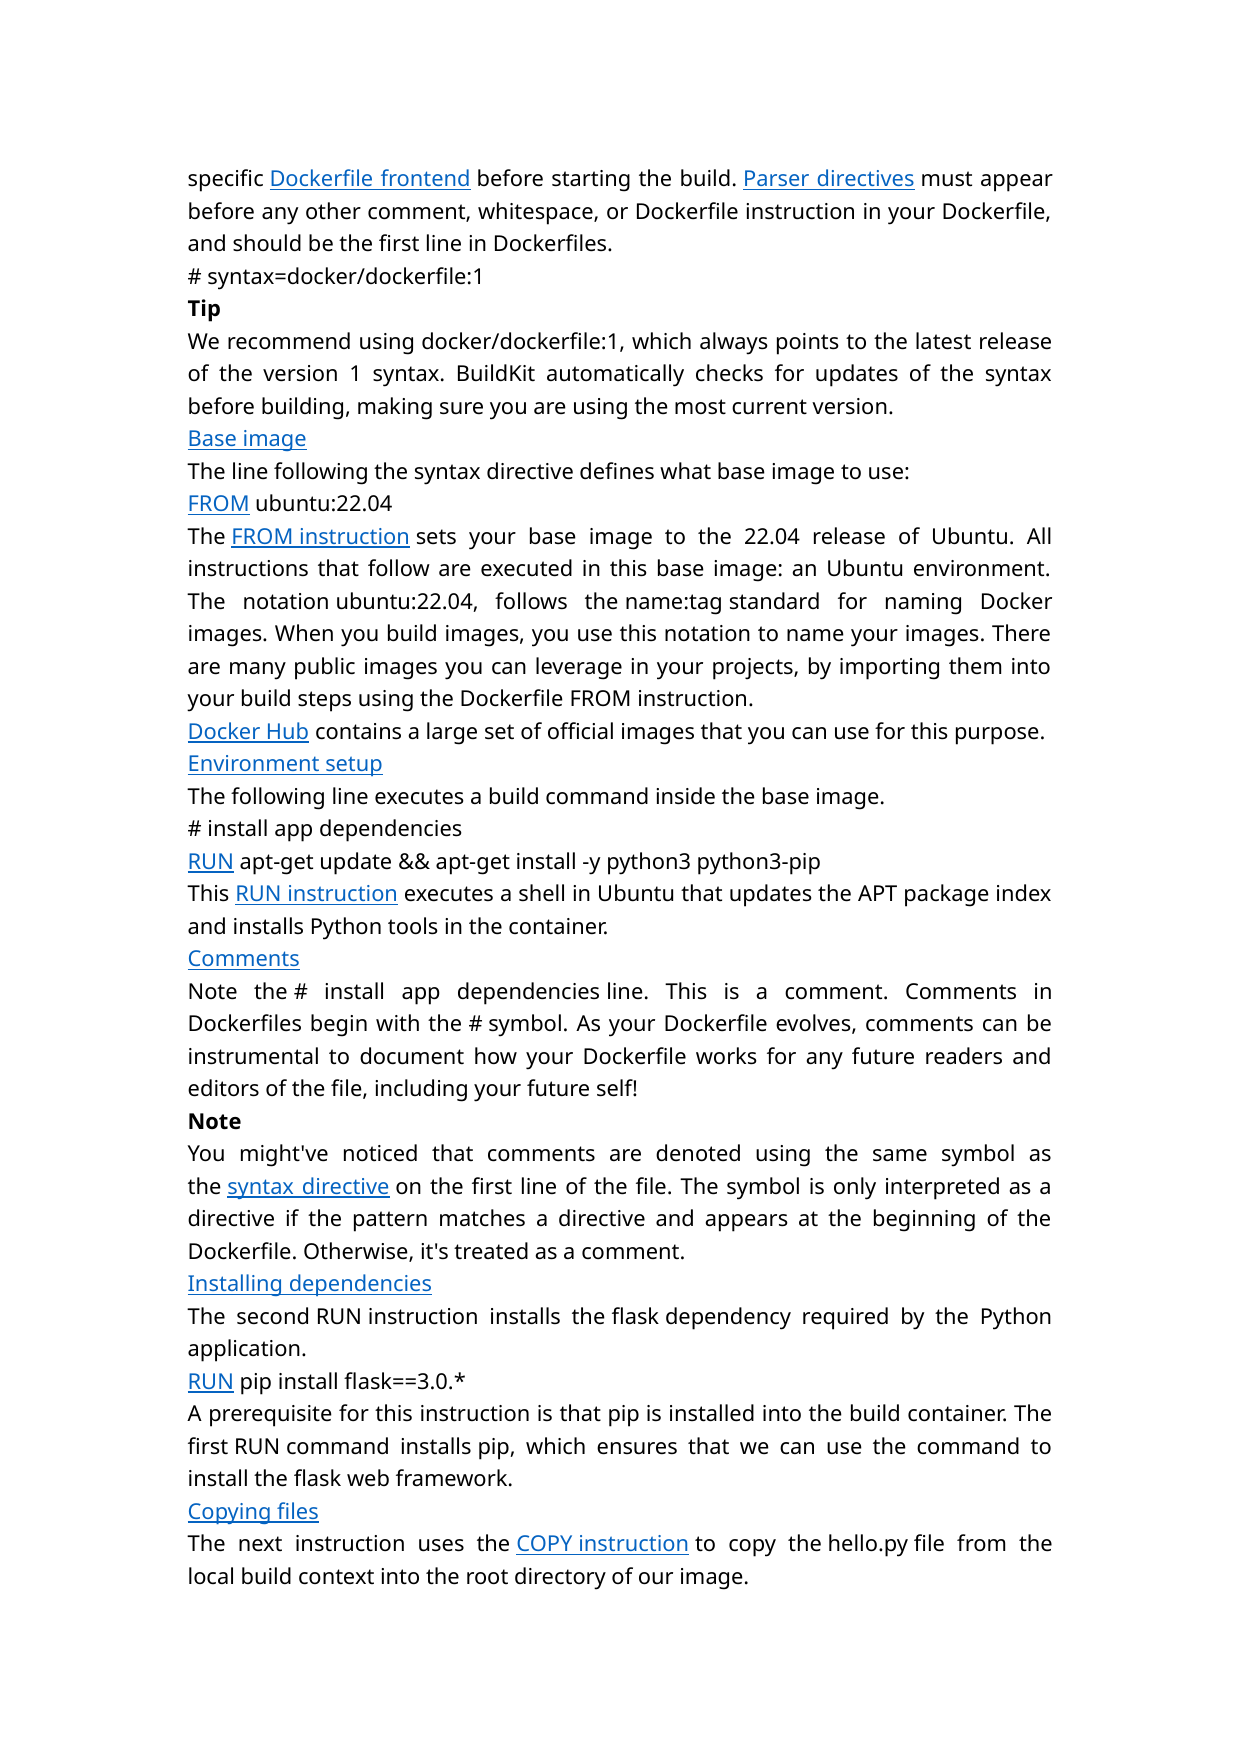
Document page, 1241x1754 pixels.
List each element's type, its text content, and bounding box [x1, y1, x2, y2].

text The second RUN instruction installs the flask dependency required by the Python application. [187, 1299, 1053, 1364]
text Tip [187, 292, 1053, 324]
text Note the # install app dependencies line. This is a comment. Comments in Dockerfiles begin with the # symbol. As your Dockerfile evolves, comments can be instrumental to document how your Dockerfile works for any future readers and editors of the file, including your future self! [187, 974, 1053, 1104]
text A prerequisite for this instruction is that pip is installed into the build container. The first RUN command installs pip, which ensures that we can use the command to install the flask web framework. [187, 1397, 1053, 1494]
text Docker Hub contains a large set of official images that you can use for this purpose. [187, 714, 1053, 747]
text RUN pip install flask==3.0.* [187, 1364, 1053, 1397]
text The line following the syntax directive defines what base image to use: [187, 454, 1053, 487]
text Installing dependencies [187, 1267, 1053, 1299]
text Note [187, 1104, 1053, 1137]
text The next instruction uses the COPY instruction to copy the hello.py file from the local build context into the root directory of our image. [187, 1527, 1053, 1592]
text Comments [187, 942, 1053, 974]
text Environment setup [187, 747, 1053, 779]
text Base image [187, 422, 1053, 454]
text We recommend using docker/dockerfile:1, which always points to the latest release of the version 1 syntax. BuildKit automatically checks for updates of the syntax before building, making sure you are using the most current version. [187, 324, 1053, 422]
text Copying files [187, 1494, 1053, 1527]
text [187, 162, 1053, 259]
text This RUN instruction executes a shell in Ubuntu that updates the APT package index and installs Python tools in the container. [187, 877, 1053, 942]
text # install app dependencies [187, 812, 1053, 844]
text The following line executes a build command inside the base image. [187, 779, 1053, 812]
text You might've noticed that comments are denoted using the same symbol as the syntax directive on the first line of the file. The symbol is only interpreted as a directive if the pattern matches a directive and appears at the beginning of the Dockerfile. Otherwise, it's treated as a comment. [187, 1137, 1053, 1267]
text RUN apt-get update && apt-get install -y python3 python3-pip [187, 844, 1053, 877]
text The FROM instruction sets your base image to the 22.04 release of Ubuntu. All instructions that follow are executed in this base image: an Ubuntu environment. The notation ubuntu:22.04, follows the name:tag standard for naming Docker images. When you build images, you use this notation to name your images. There are many public images you can leverage in your projects, by importing them into your build steps using the Dockerfile FROM instruction. [187, 519, 1053, 714]
text FROM ubuntu:22.04 [187, 487, 1053, 519]
text # syntax=docker/dockerfile:1 [187, 259, 1053, 292]
